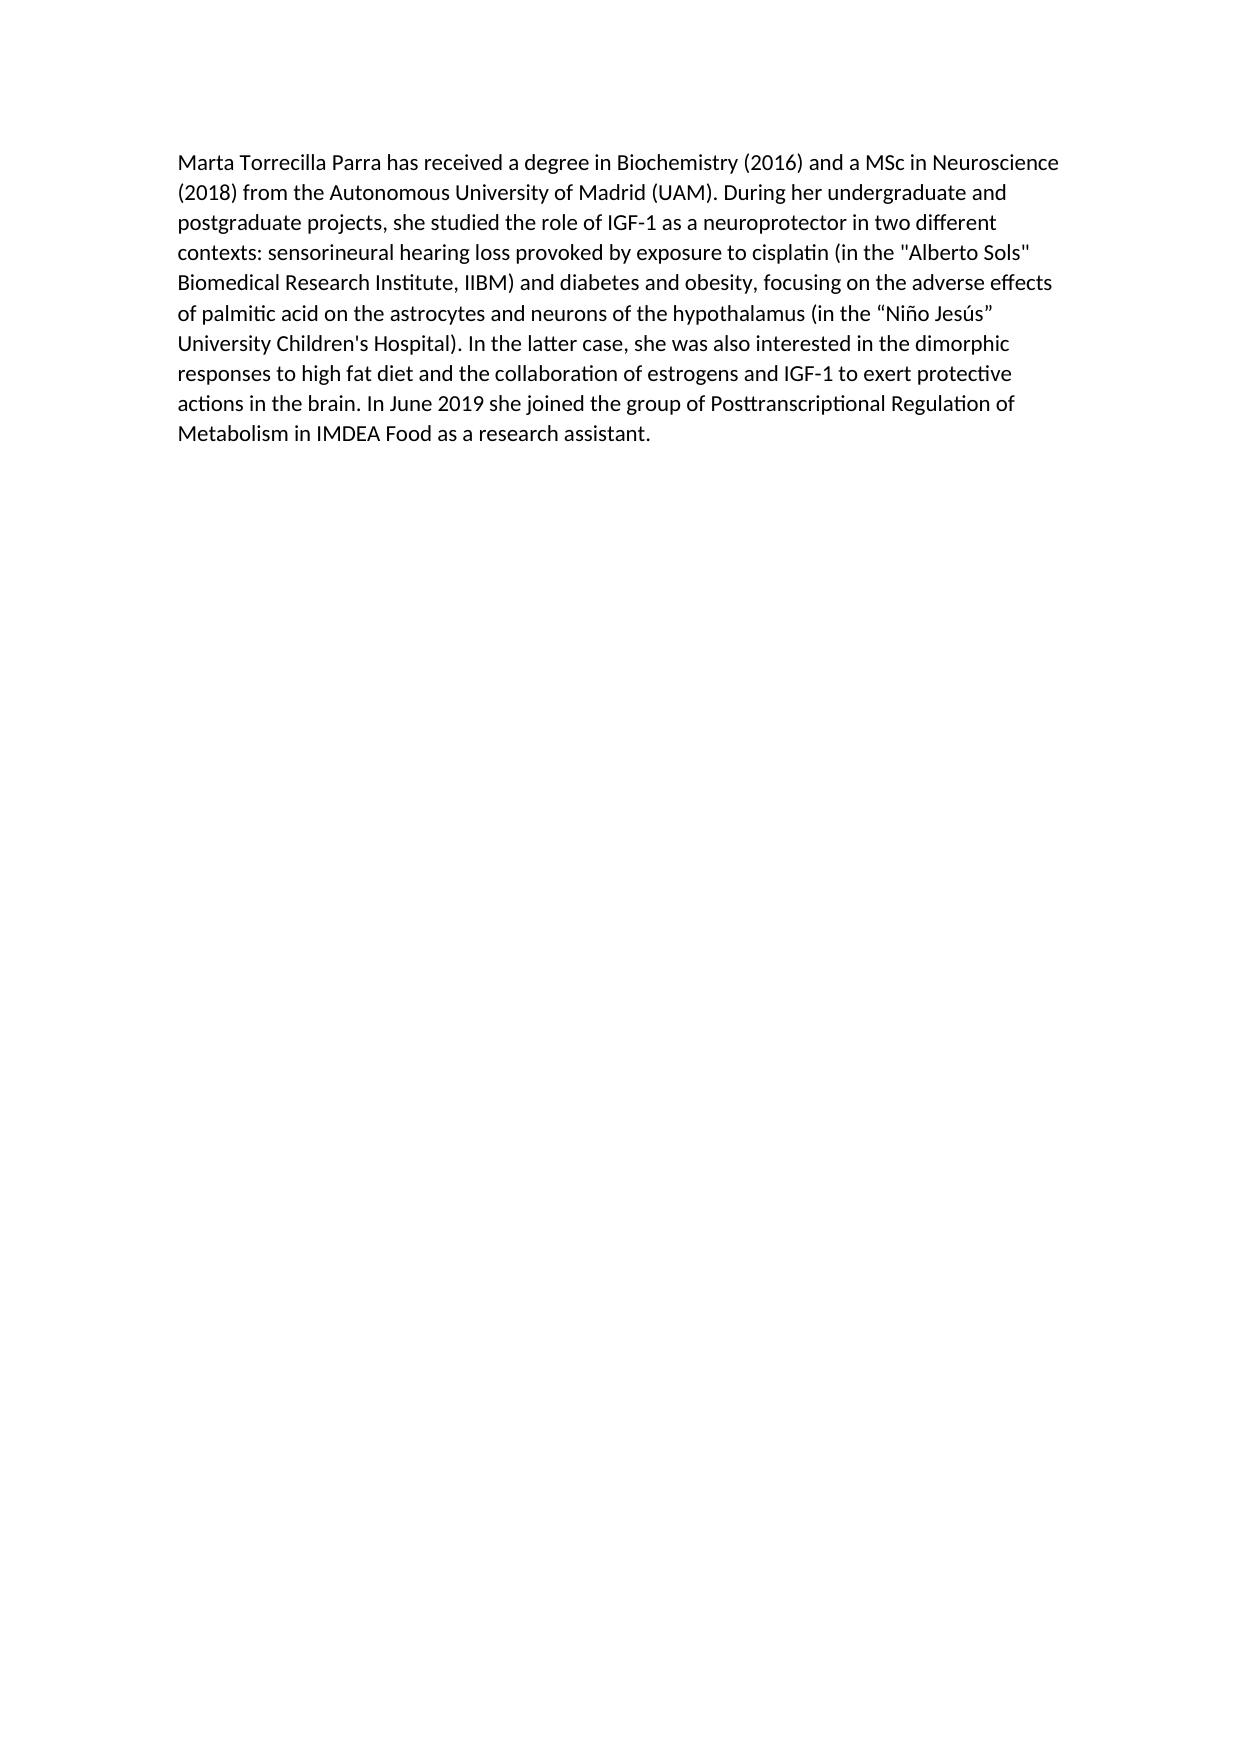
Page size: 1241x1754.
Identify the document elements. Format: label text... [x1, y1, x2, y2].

text Marta Torrecilla Parra has received a degree in Biochemistry (2016) and a MSc in Neuroscience (2018) from the Autonomous University of Madrid (UAM). During her undergraduate and postgraduate projects, she studied the role of IGF-1 as a neuroprotector in two different contexts: sensorineural hearing loss provoked by exposure to cisplatin (in the "Alberto Sols" Biomedical Research Institute, IIBM) and diabetes and obesity, focusing on the adverse effects of palmitic acid on the astrocytes and neurons of the hypothalamus (in the “Niño Jesús” University Children's Hospital). In the latter case, she was also interested in the dimorphic responses to high fat diet and the collaboration of estrogens and IGF-1 to exert protective actions in the brain. In June 2019 she joined the group of Posttranscriptional Regulation of Metabolism in IMDEA Food as a research assistant. [177, 148, 1063, 447]
